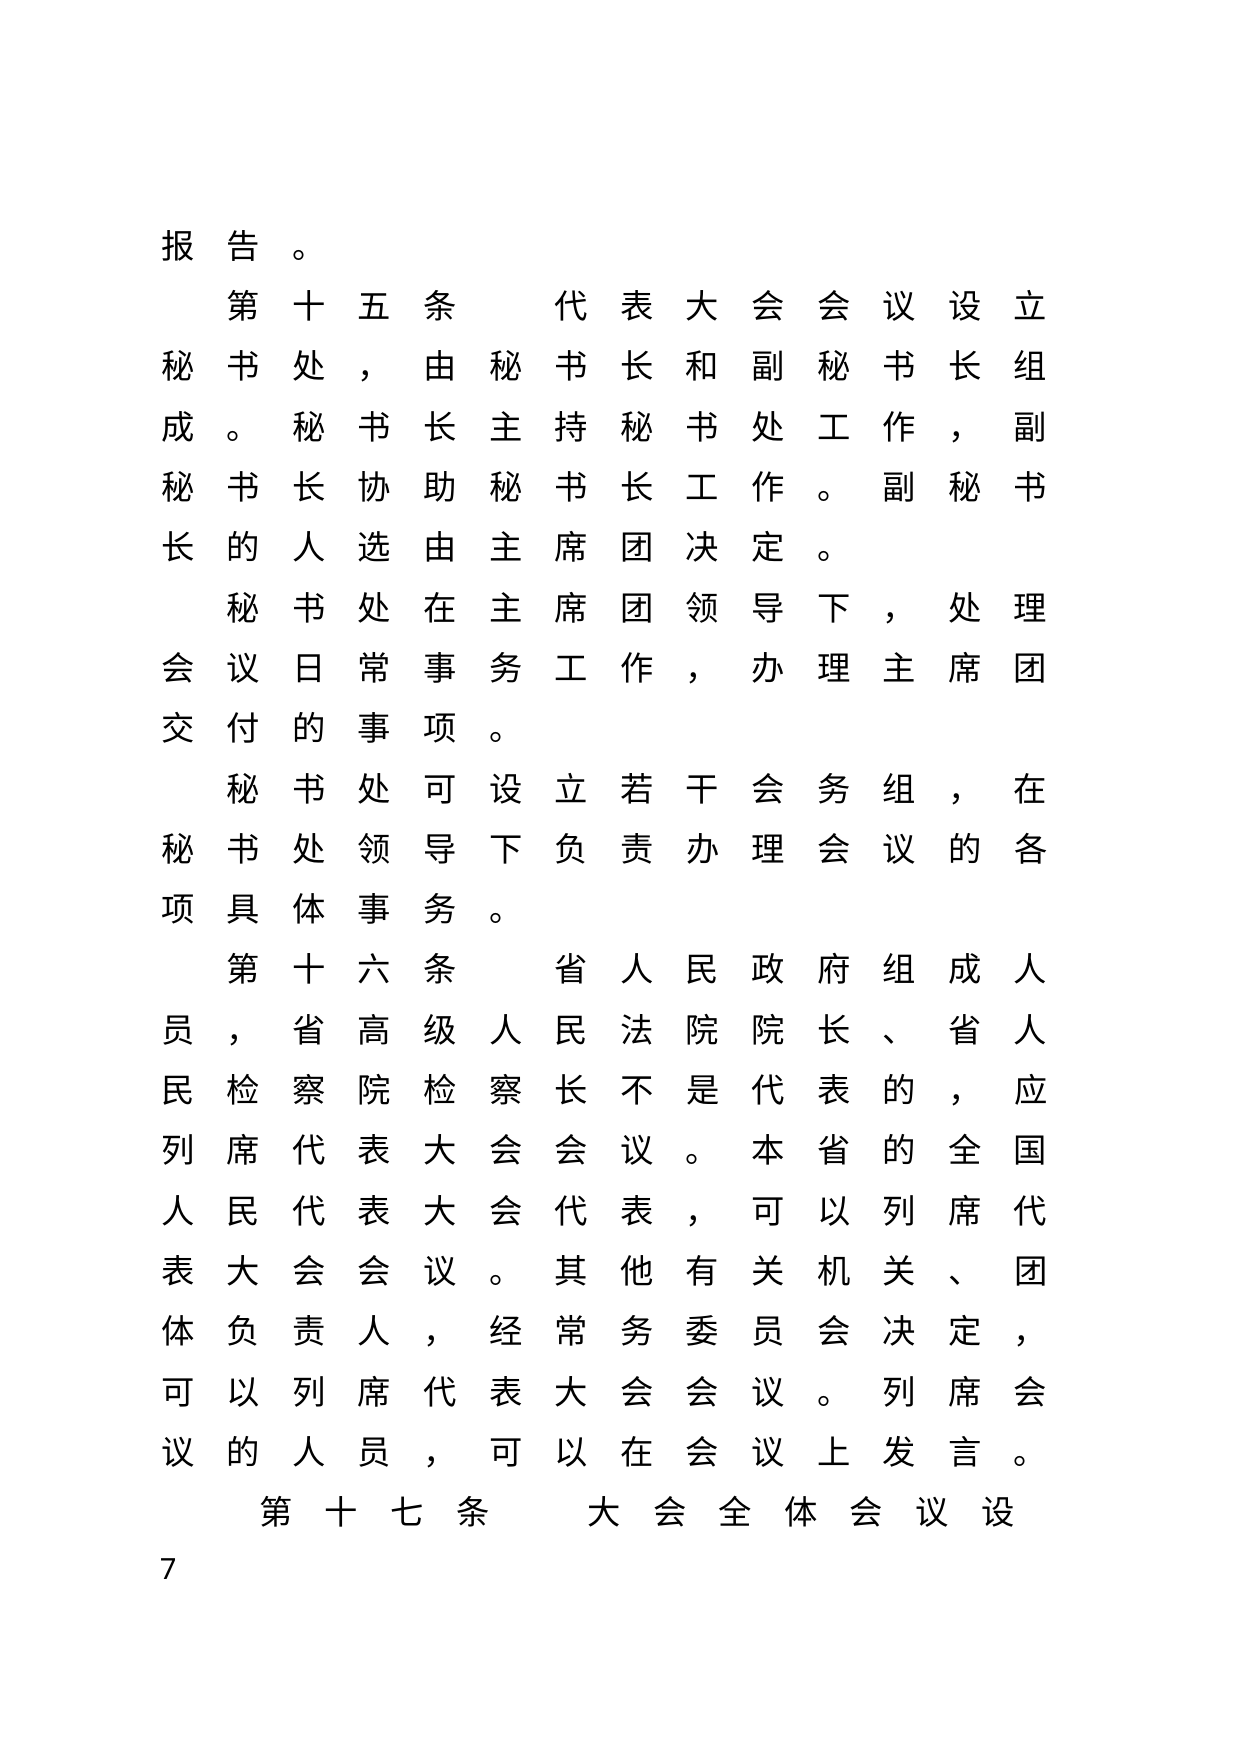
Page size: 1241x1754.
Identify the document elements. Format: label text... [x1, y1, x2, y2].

text 秘书处可设立若干会务组，在秘书处领导下负责办理会议的各项具体事务。 [161, 756, 1079, 937]
text 第十六条 省人民政府组成人员，省高级人民法院院长、省人民检察院检察长不是代表的，应列席代表大会会议。本省的全国人民代表大会代表，可以列席代表大会会议。其他有关机关、团体负责人，经常务委员会决定，可以列席代表大会会议。列席会议的人员，可以在会议上发言。 [161, 937, 1079, 1480]
text 第十五条 代表大会会议设立秘书处，由秘书长和副秘书长组成。秘书长主持秘书处工作，副秘书长协助秘书长工作。副秘书长的人选由主席团决定。 [161, 274, 1079, 575]
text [161, 1480, 1079, 1540]
text 秘书处在主席团领导下，处理会议日常事务工作，办理主席团交付的事项。 [161, 575, 1079, 756]
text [161, 213, 1079, 274]
